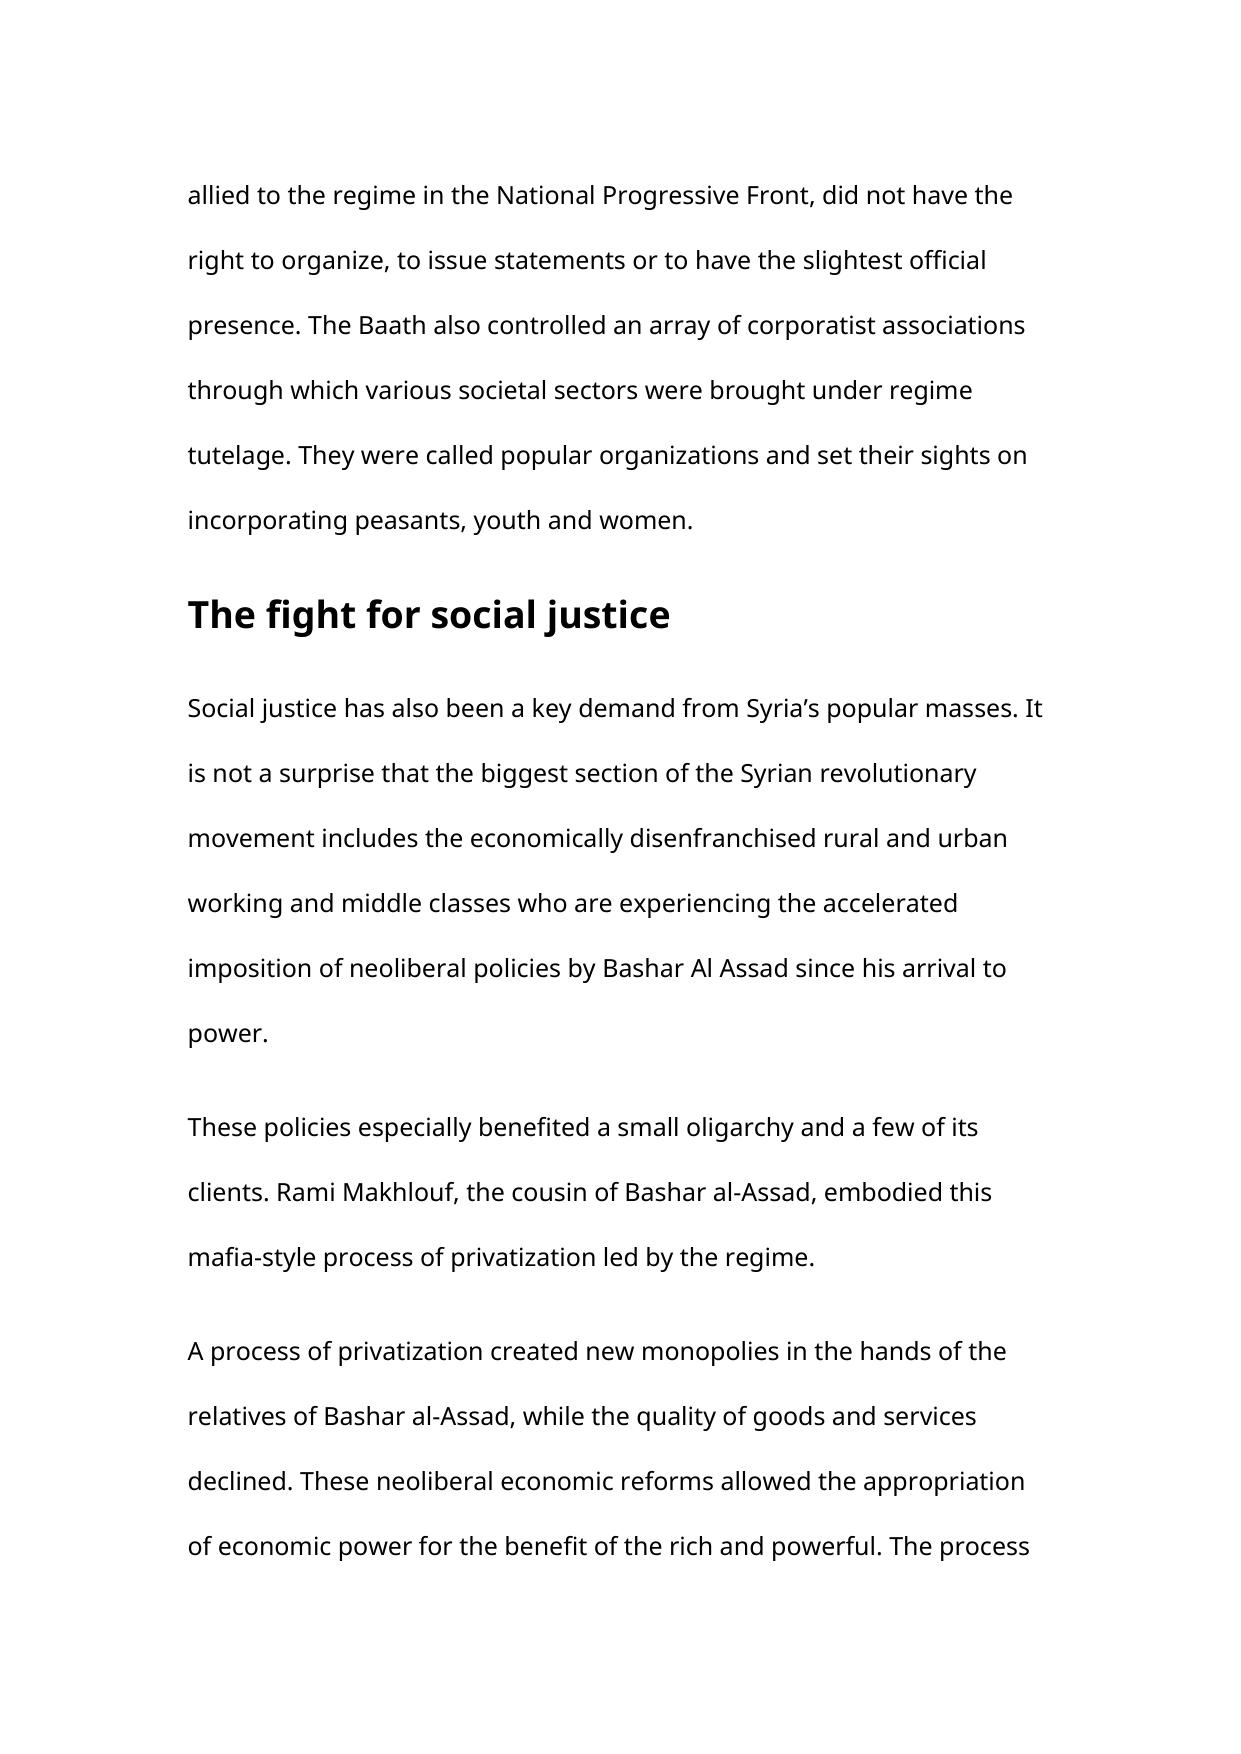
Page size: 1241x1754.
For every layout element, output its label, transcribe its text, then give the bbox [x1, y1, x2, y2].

subtitle The fight for social justice [187, 581, 1053, 646]
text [187, 162, 1053, 552]
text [187, 1319, 1053, 1579]
text These policies especially benefited a small oligarchy and a few of its clients. Rami Makhlouf, the cousin of Bashar al-Assad, embodied this mafia-style process of privatization led by the regime. [187, 1094, 1053, 1289]
text Social justice has also been a key demand from Syria’s popular masses. It is not a surprise that the biggest section of the Syrian revolutionary movement includes the economically disenfranchised rural and urban working and middle classes who are experiencing the accelerated imposition of neoliberal policies by Bashar Al Assad since his arrival to power. [187, 675, 1053, 1065]
